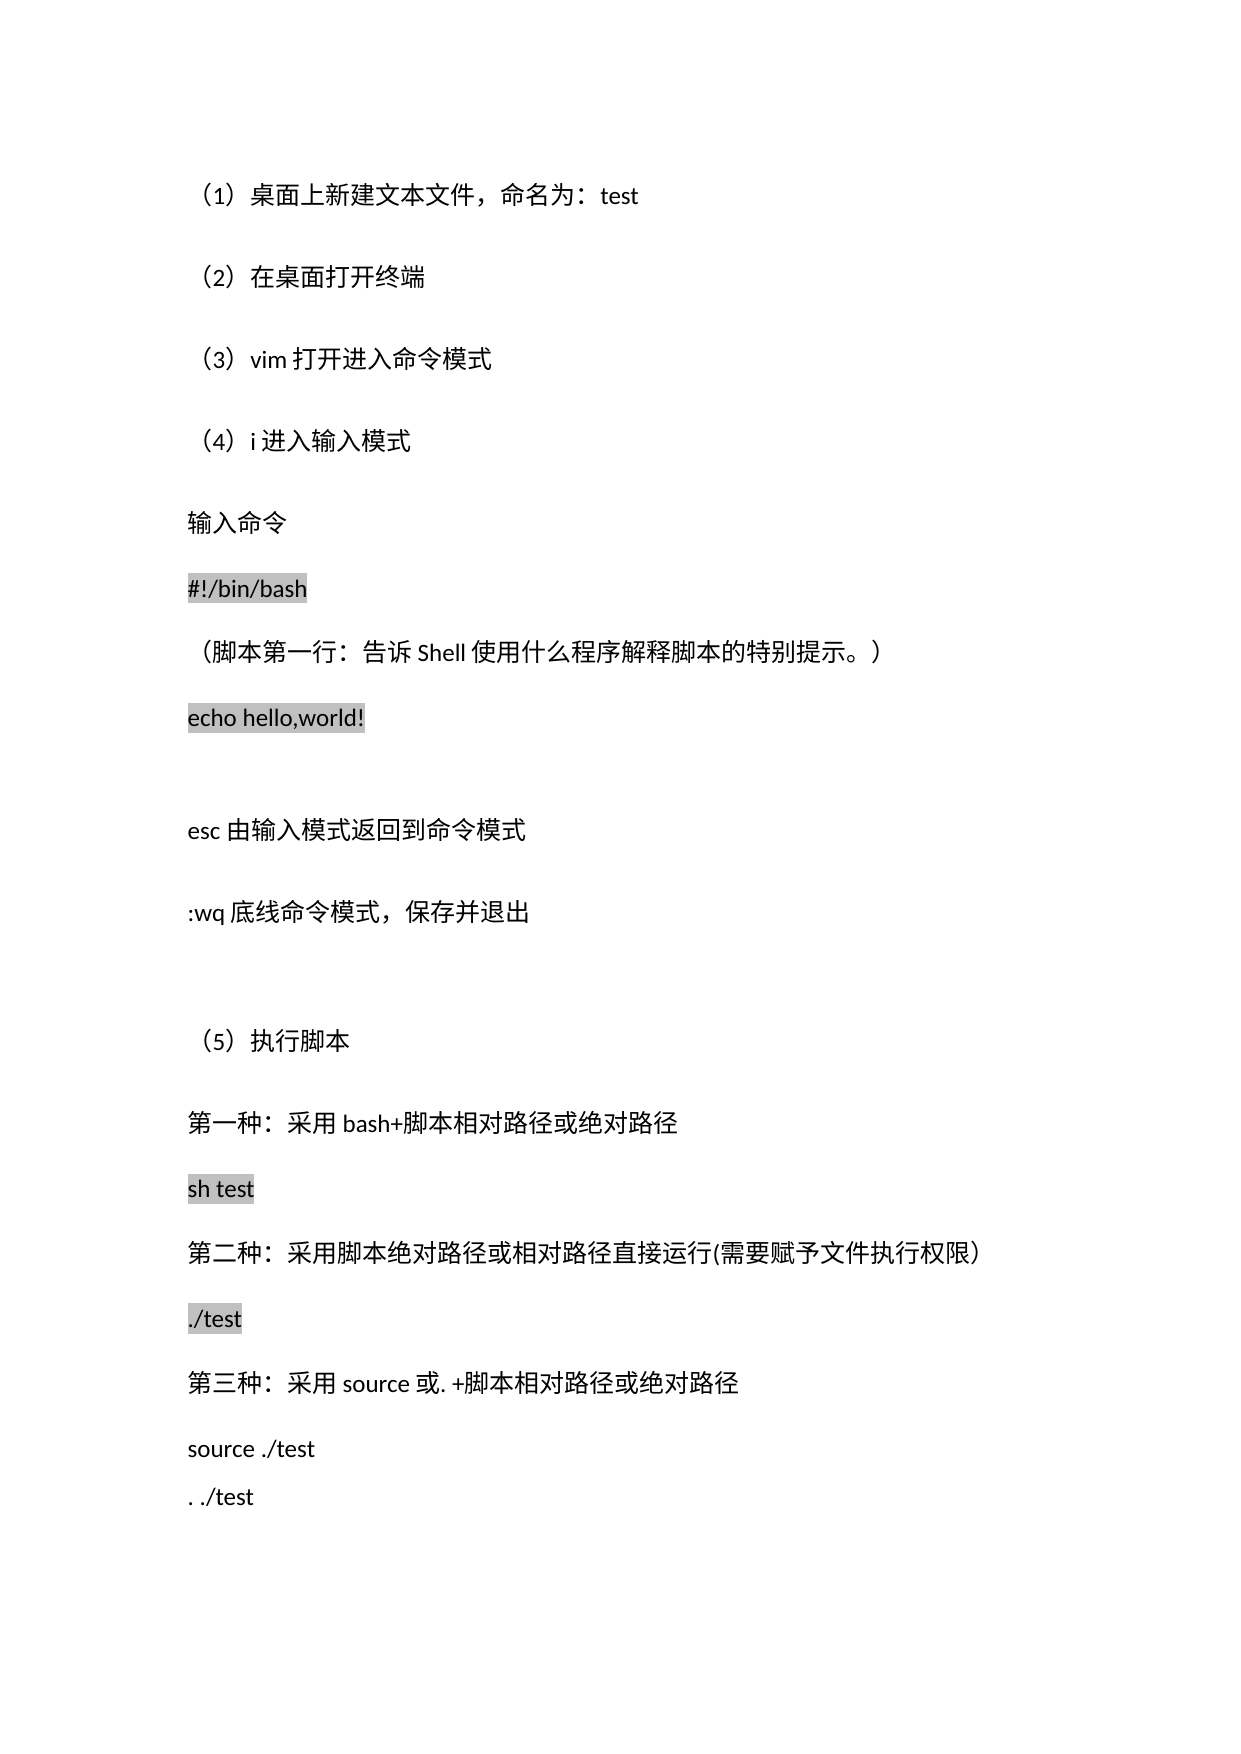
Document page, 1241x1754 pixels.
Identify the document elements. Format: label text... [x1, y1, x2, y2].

text :wq底线命令模式，保存并退出 [187, 879, 1053, 944]
text （2）在桌面打开终端 [187, 244, 1053, 309]
text （4）i 进入输入模式 [187, 408, 1053, 473]
text . ./test [187, 1480, 1053, 1512]
list 执行脚本 [187, 1009, 1053, 1074]
text 第二种：采用脚本绝对路径或相对路径直接运行(需要赋予文件执行权限） [187, 1220, 1053, 1285]
text sh test [187, 1173, 1053, 1205]
text （3）vim打开进入命令模式 [187, 326, 1053, 391]
text （脚本第一行：告诉Shell使用什么程序解释脚本的特别提示。） [187, 619, 1053, 684]
text （1）桌面上新建文本文件，命名为：test [187, 162, 1053, 227]
text 第三种：采用source或. +脚本相对路径或绝对路径 [187, 1350, 1053, 1415]
text #!/bin/bash [187, 572, 1053, 604]
text source ./test [187, 1432, 1053, 1464]
text esc 由输入模式返回到命令模式 [187, 797, 1053, 862]
text 第一种：采用bash+脚本相对路径或绝对路径 [187, 1091, 1053, 1156]
text ./test [187, 1302, 1053, 1335]
text 输入命令 [187, 490, 1053, 555]
text echo hello,world! [187, 702, 1053, 734]
